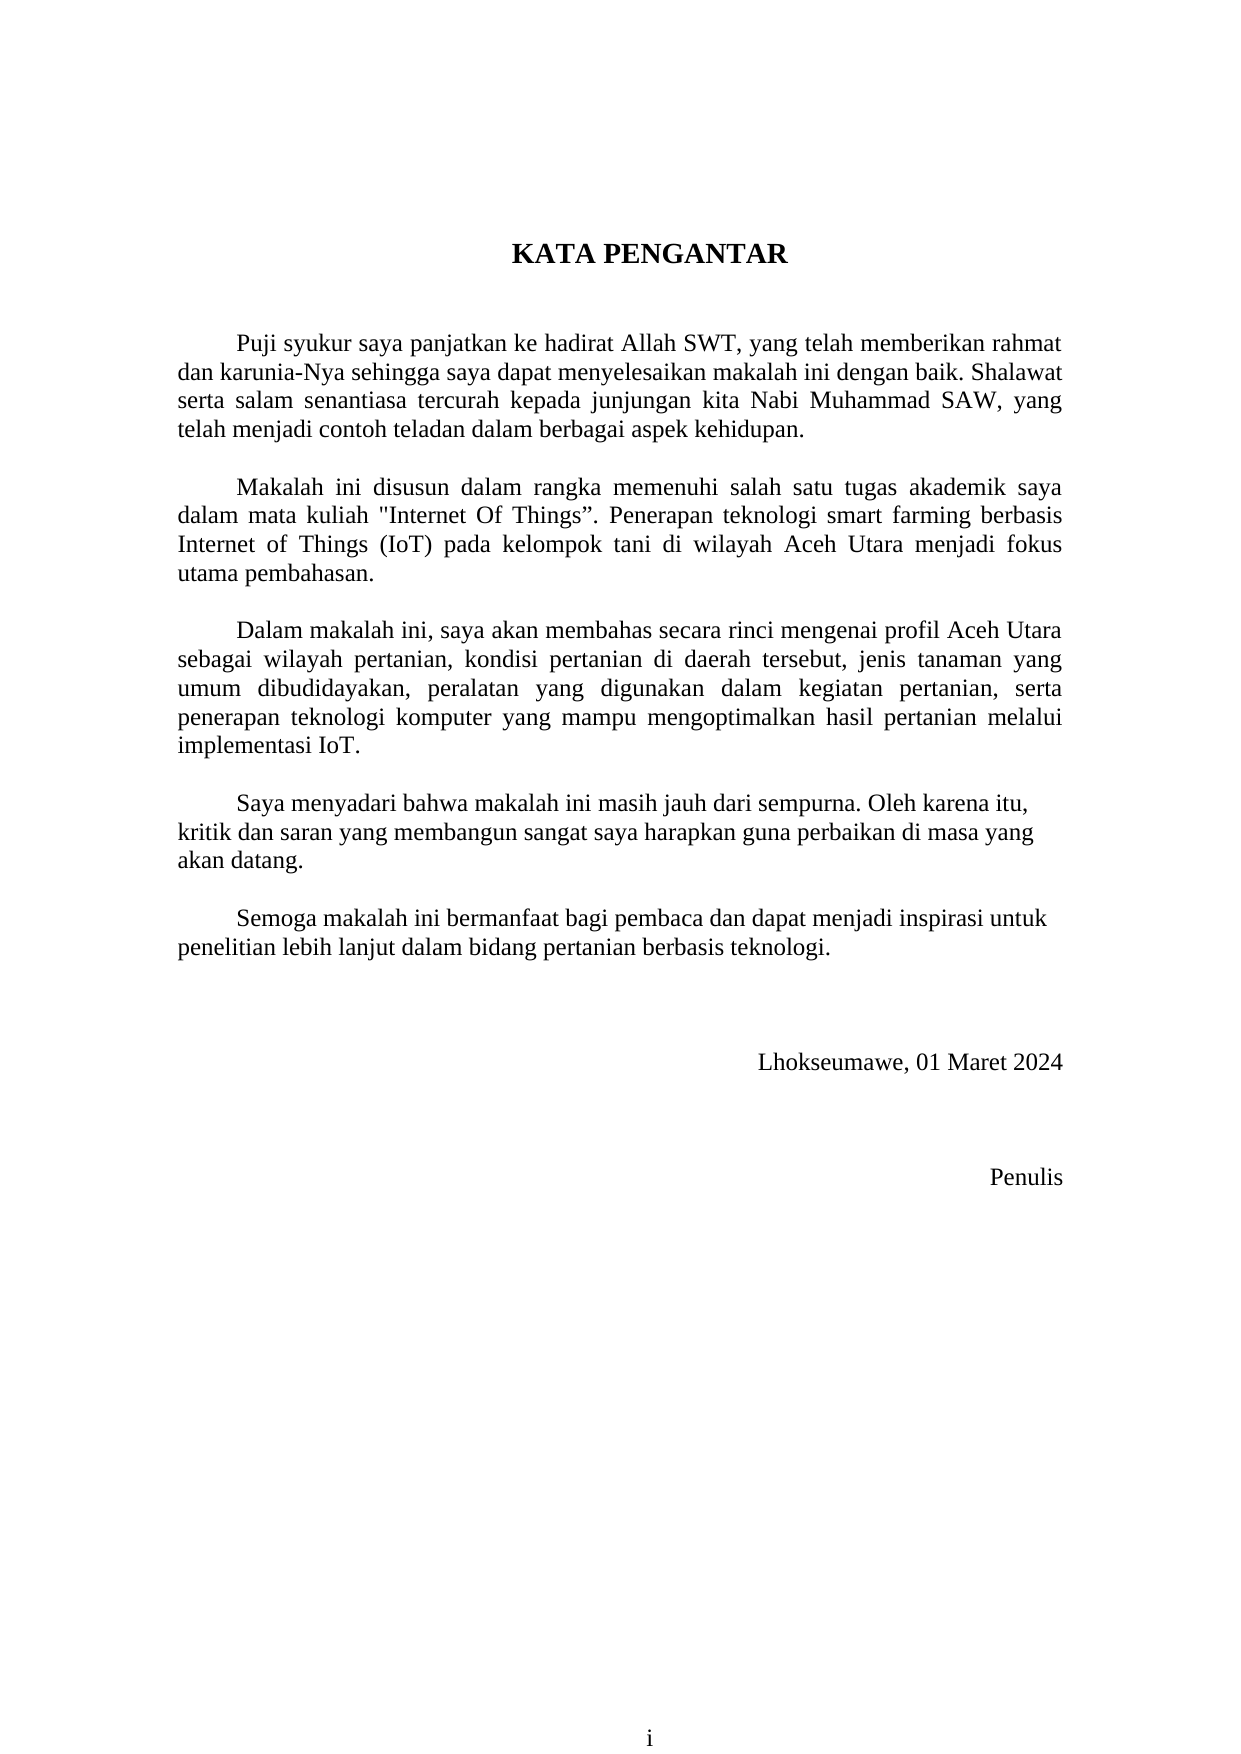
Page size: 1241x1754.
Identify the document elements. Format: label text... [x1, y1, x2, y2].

text Dalam makalah ini, saya akan membahas secara rinci mengenai profil Aceh Utara sebagai wilayah pertanian, kondisi pertanian di daerah tersebut, jenis tanaman yang umum dibudidayakan, peralatan yang digunakan dalam kegiatan pertanian, serta penerapan teknologi komputer yang mampu mengoptimalkan hasil pertanian melalui implementasi IoT. [177, 615, 1063, 759]
text Lhokseumawe, 01 Maret 2024 [177, 1047, 1063, 1075]
text Semoga makalah ini bermanfaat bagi pembaca dan dapat menjadi inspirasi untuk penelitian lebih lanjut dalam bidang pertanian berbasis teknologi. [177, 903, 1063, 960]
text Puji syukur saya panjatkan ke hadirat Allah SWT, yang telah memberikan rahmat dan karunia-Nya sehingga saya dapat menyelesaikan makalah ini dengan baik. Shalawat serta salam senantiasa tercurah kepada junjungan kita Nabi Muhammad SAW, yang telah menjadi contoh teladan dalam berbagai aspek kehidupan. [177, 328, 1063, 443]
text Saya menyadari bahwa makalah ini masih jauh dari sempurna. Oleh karena itu, kritik dan saran yang membangun sangat saya harapkan guna perbaikan di masa yang akan datang. [177, 788, 1063, 874]
text Makalah ini disusun dalam rangka memenuhi salah satu tugas akademik saya dalam mata kuliah "Internet Of Things”. Penerapan teknologi smart farming berbasis Internet of Things (IoT) pada kelompok tani di wilayah Aceh Utara menjadi fokus utama pembahasan. [177, 472, 1063, 587]
text Penulis [177, 1162, 1063, 1248]
subtitle KATA PENGANTAR [177, 236, 1063, 270]
